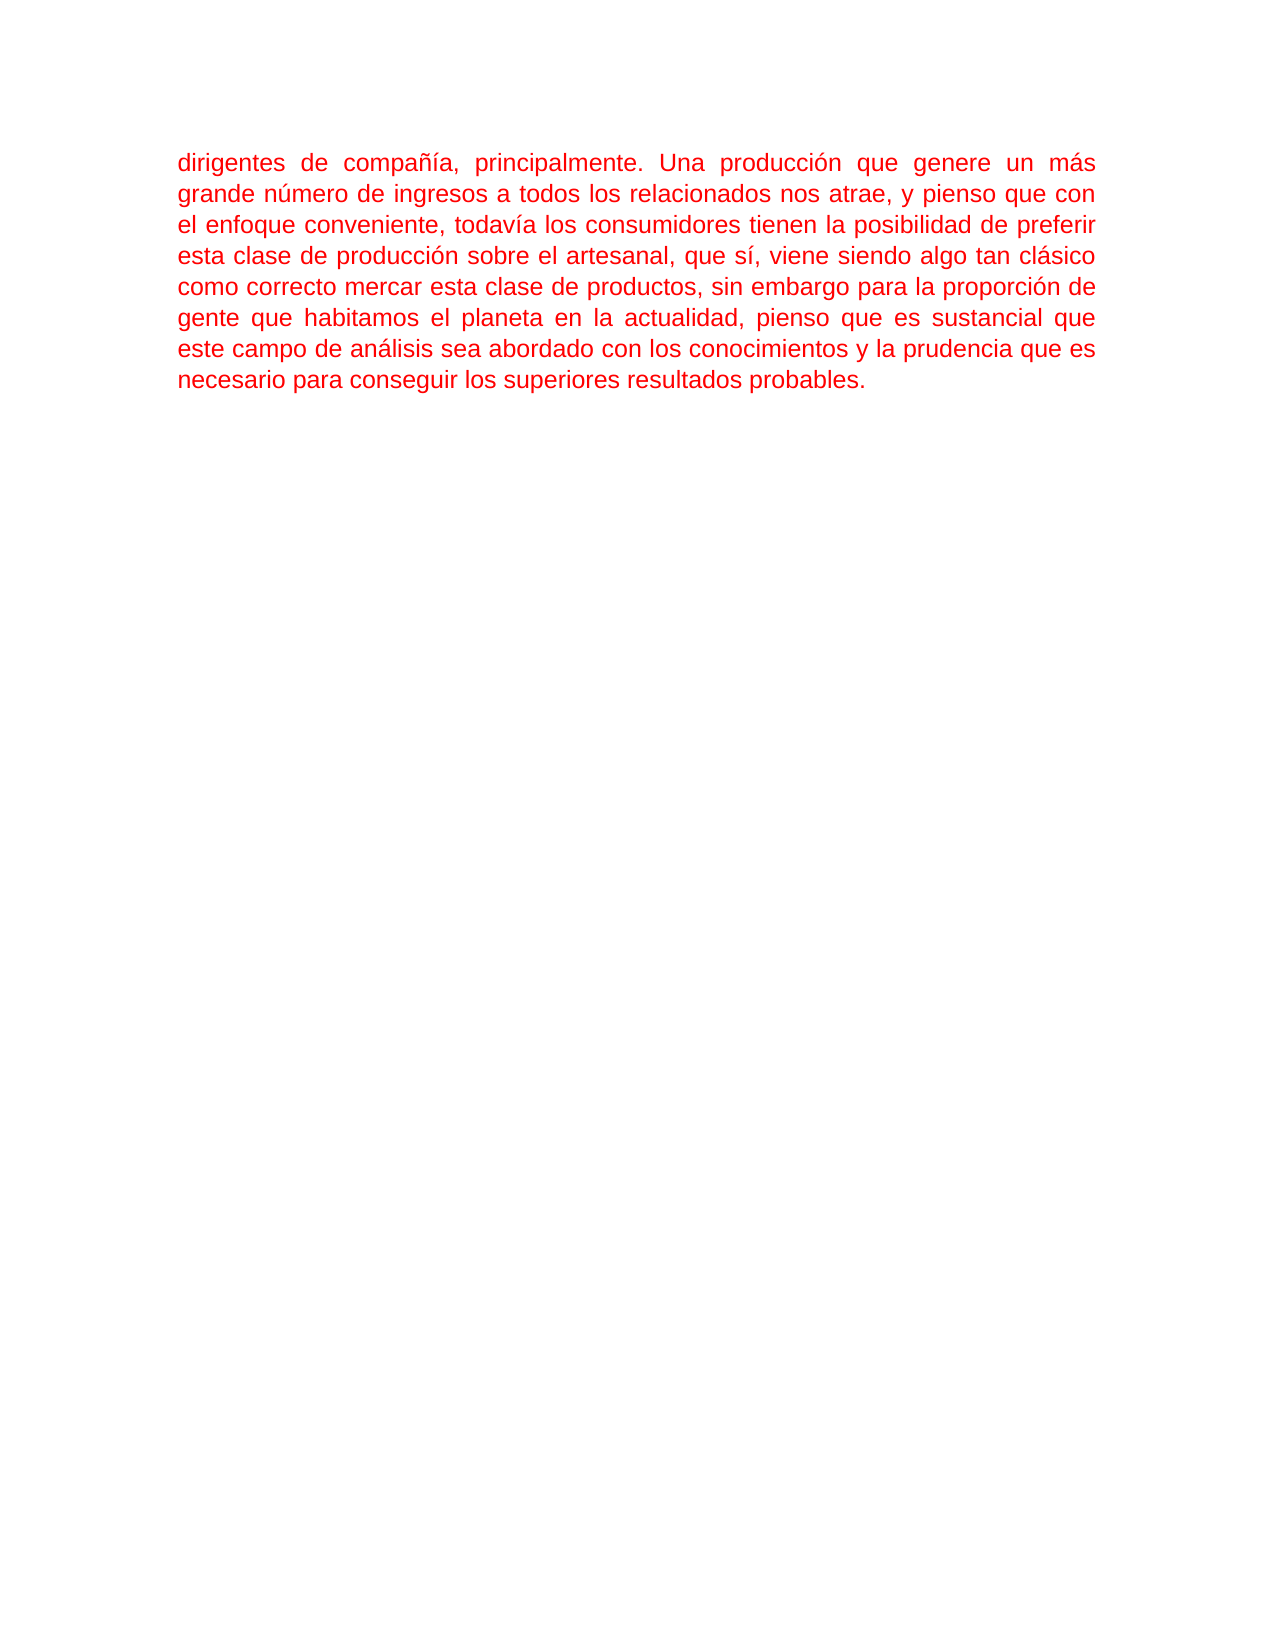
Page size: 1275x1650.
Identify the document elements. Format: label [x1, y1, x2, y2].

text [177, 148, 1098, 394]
